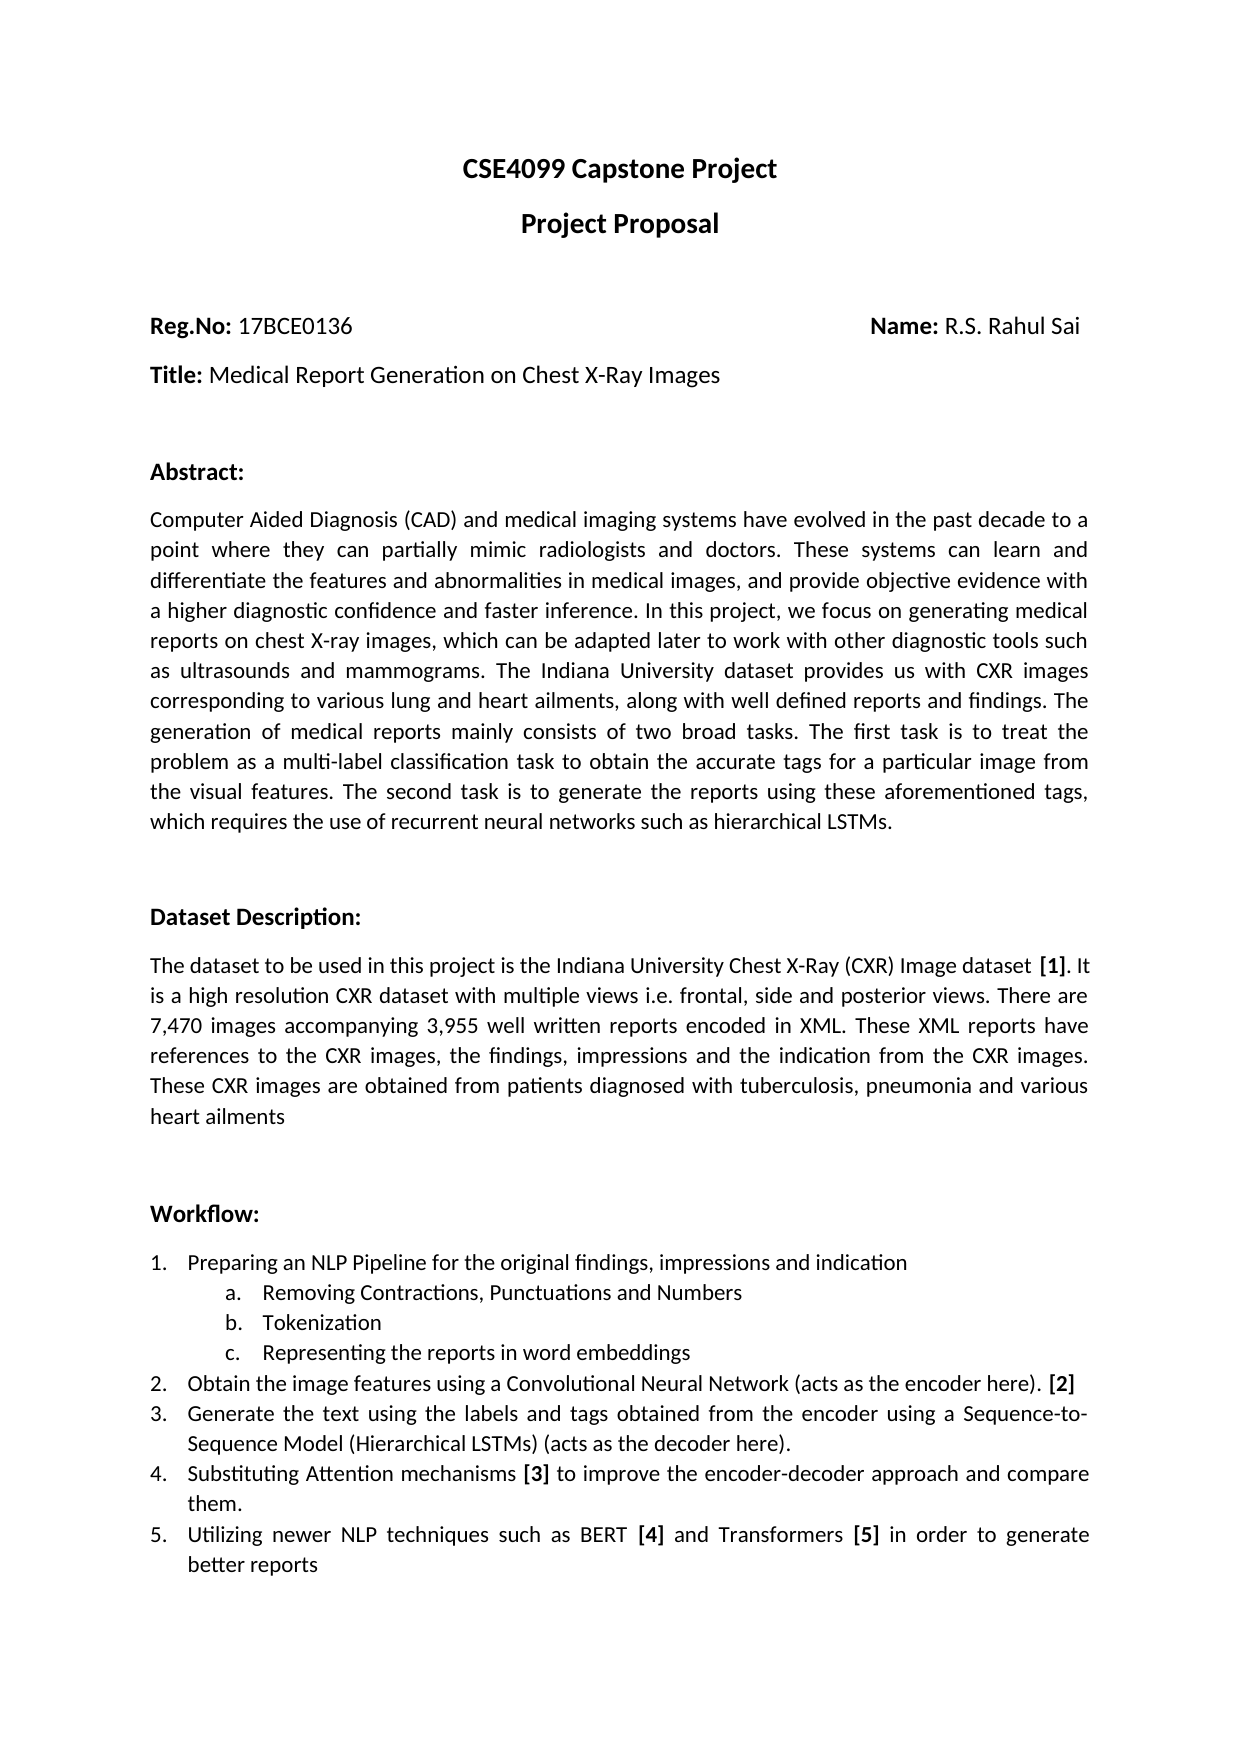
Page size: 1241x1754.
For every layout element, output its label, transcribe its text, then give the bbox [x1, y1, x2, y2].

text Title: Medical Report Generation on Chest X-Ray Images [150, 359, 1090, 390]
list Generate the text using the labels and tags obtained from the encoder using a Sequence-to-Sequence Model (Hierarchical LSTMs) (acts as the decoder here). [150, 1399, 1090, 1457]
text Project Proposal [150, 205, 1090, 241]
text Computer Aided Diagnosis (CAD) and medical imaging systems have evolved in the past decade to a point where they can partially mimic radiologists and doctors. These systems can learn and differentiate the features and abnormalities in medical images, and provide objective evidence with a higher diagnostic confidence and faster inference. In this project, we focus on generating medical reports on chest X-ray images, which can be adapted later to work with other diagnostic tools such as ultrasounds and mammograms. The Indiana University dataset provides us with CXR images corresponding to various lung and heart ailments, along with well defined reports and findings. The generation of medical reports mainly consists of two broad tasks. The first task is to treat the problem as a multi-label classification task to obtain the accurate tags for a particular image from the visual features. The second task is to generate the reports using these aforementioned tags, which requires the use of recurrent neural networks such as hierarchical LSTMs. [150, 505, 1090, 836]
list Tokenization [225, 1308, 1090, 1336]
list Preparing an NLP Pipeline for the original findings, impressions and indication [150, 1248, 1090, 1276]
text The dataset to be used in this project is the Indiana University Chest X-Ray (CXR) Image dataset [1]. It is a high resolution CXR dataset with multiple views i.e. frontal, side and posterior views. There are 7,470 images accompanying 3,955 well written reports encoded in XML. These XML reports have references to the CXR images, the findings, impressions and the indication from the CXR images. These CXR images are obtained from patients diagnosed with tuberculosis, pneumonia and various heart ailments [150, 951, 1090, 1130]
list Substituting Attention mechanisms [3] to improve the encoder-decoder approach and compare them. [150, 1459, 1090, 1518]
list Representing the reports in word embeddings [225, 1338, 1090, 1367]
text Abstract: [150, 456, 1090, 486]
text Reg.No: 17BCE0136 Name: R.S. Rahul Sai [150, 310, 1090, 340]
text Workflow: [150, 1198, 1090, 1229]
list Utilizing newer NLP techniques such as BERT [4] and Transformers [5] in order to generate better reports [150, 1520, 1090, 1578]
list Obtain the image features using a Convolutional Neural Network (acts as the encoder here). [2] [150, 1369, 1090, 1397]
list Removing Contractions, Punctuations and Numbers [225, 1278, 1090, 1306]
text Dataset Description: [150, 901, 1090, 932]
text CSE4099 Capstone Project [150, 150, 1090, 186]
